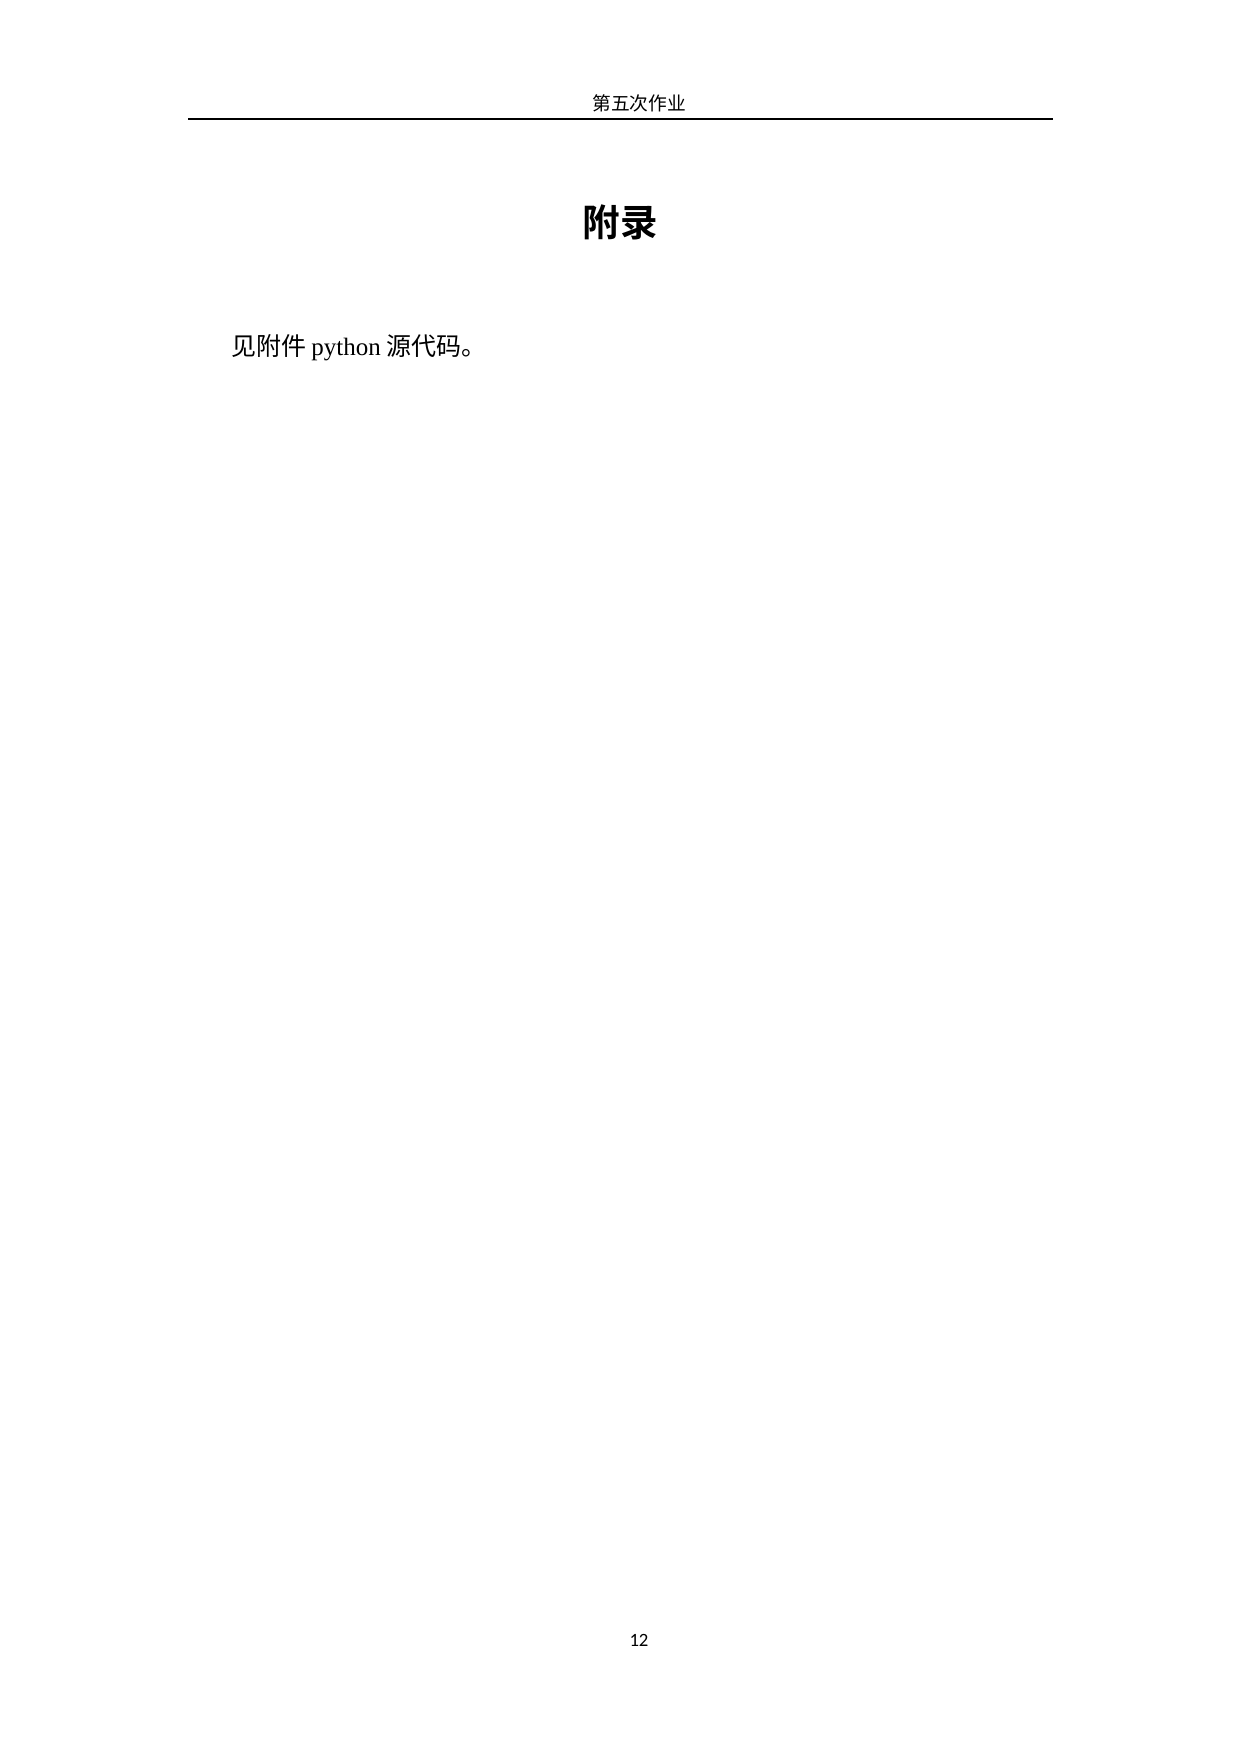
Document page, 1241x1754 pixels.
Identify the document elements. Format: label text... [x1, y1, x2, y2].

text 见附件python源代码。 [187, 312, 1053, 377]
text 附录 [187, 188, 1053, 253]
